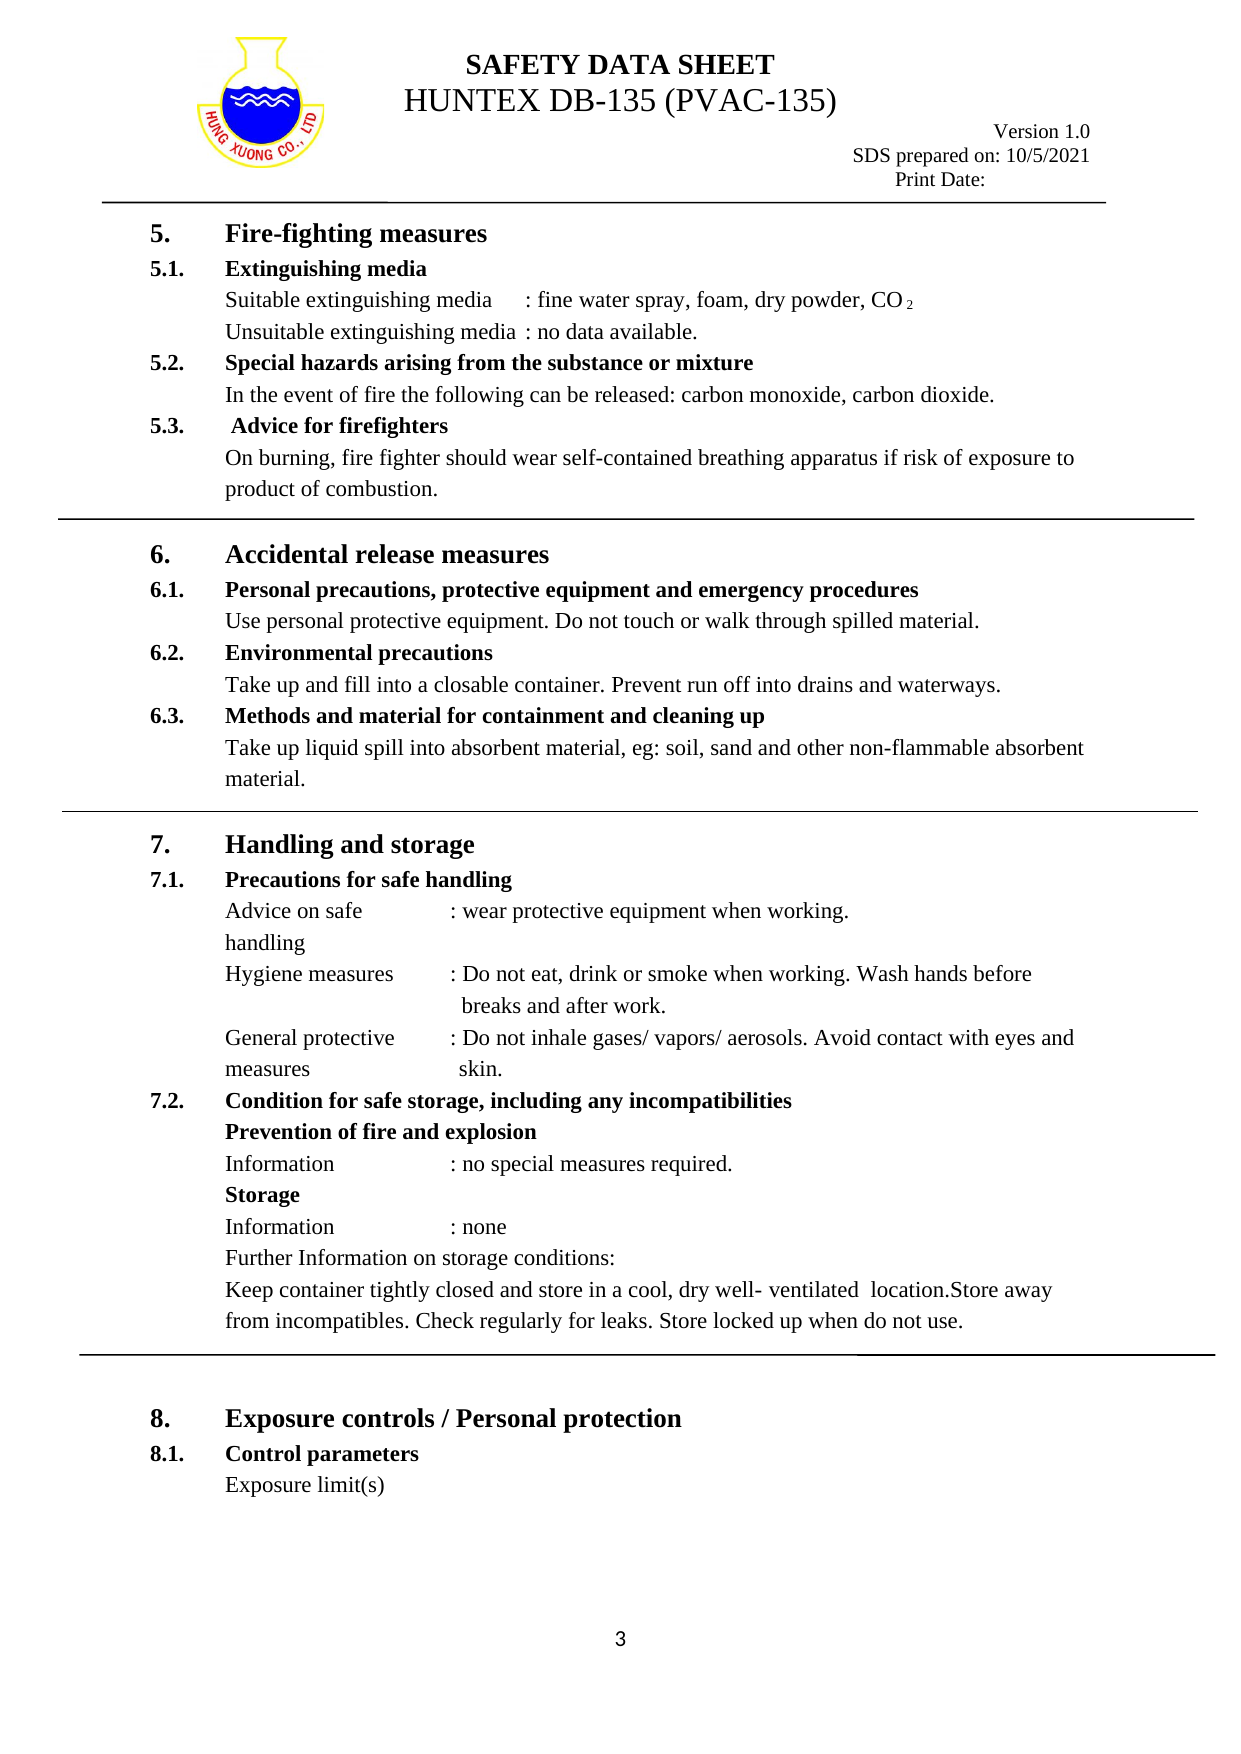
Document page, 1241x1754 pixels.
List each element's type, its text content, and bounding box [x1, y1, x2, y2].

text 7.2. Condition for safe storage, including any incompatibilities [150, 1087, 1090, 1113]
text 7. Handling and storage [150, 828, 1090, 859]
text 5. Fire-fighting measures [150, 217, 1090, 248]
text 7.1. Precautions for safe handling [150, 866, 1090, 892]
text Further Information on storage conditions: [150, 1244, 1090, 1271]
text Hygiene measures : Do not eat, drink or smoke when working. Wash hands before [150, 960, 1090, 987]
text handling [150, 929, 1090, 955]
text 6.2. Environmental precautions [150, 639, 1090, 665]
picture [197, 37, 325, 168]
text Advice on safe : wear protective equipment when working. [150, 897, 1090, 924]
text 6. Accidental release measures [150, 539, 1090, 570]
text Information : no special measures required. [150, 1150, 1090, 1176]
text 8.1. Control parameters [150, 1439, 1090, 1466]
text In the event of fire the following can be released: carbon monoxide, carbon dioxide. [150, 381, 1090, 407]
text 6.3. Methods and material for containment and cleaning up [150, 702, 1090, 728]
text Prevention of fire and explosion [150, 1118, 1090, 1144]
text 5.3. Advice for firefighters [150, 412, 1090, 439]
text Information : none [150, 1213, 1090, 1239]
text 5.1. Extinguishing media [150, 254, 1090, 281]
text Suitable extinguishing media : fine water spray, foam, dry powder, CO 2 [175, 286, 1090, 312]
text Take up liquid spill into absorbent material, eg: soil, sand and other non-flammable absorbent material. [225, 734, 1090, 792]
text 5.2. Special hazards arising from the substance or mixture [150, 349, 1090, 376]
text Unsuitable extinguishing media : no data available. [150, 318, 1090, 344]
text measures skin. [150, 1055, 1090, 1081]
text On burning, fire fighter should wear self-contained breathing apparatus if risk of exposure to product of combustion. [225, 444, 1090, 502]
text Keep container tightly closed and store in a cool, dry well- ventilated location.Store away from incompatibles. Check regularly for leaks. Store locked up when do not use. [225, 1276, 1090, 1334]
text 6.1. Personal precautions, protective equipment and emergency procedures [150, 576, 1090, 602]
text breaks and after work. [150, 992, 1090, 1018]
text Take up and fill into a closable container. Prevent run off into drains and waterways. [150, 671, 1090, 697]
text General protective : Do not inhale gases/ vapors/ aerosols. Avoid contact with eyes and [150, 1023, 1090, 1050]
text Storage [150, 1181, 1090, 1208]
text 8. Exposure controls / Personal protection [150, 1402, 1090, 1433]
text Use personal protective equipment. Do not touch or walk through spilled material. [150, 607, 1090, 634]
text Exposure limit(s) [150, 1471, 1090, 1497]
